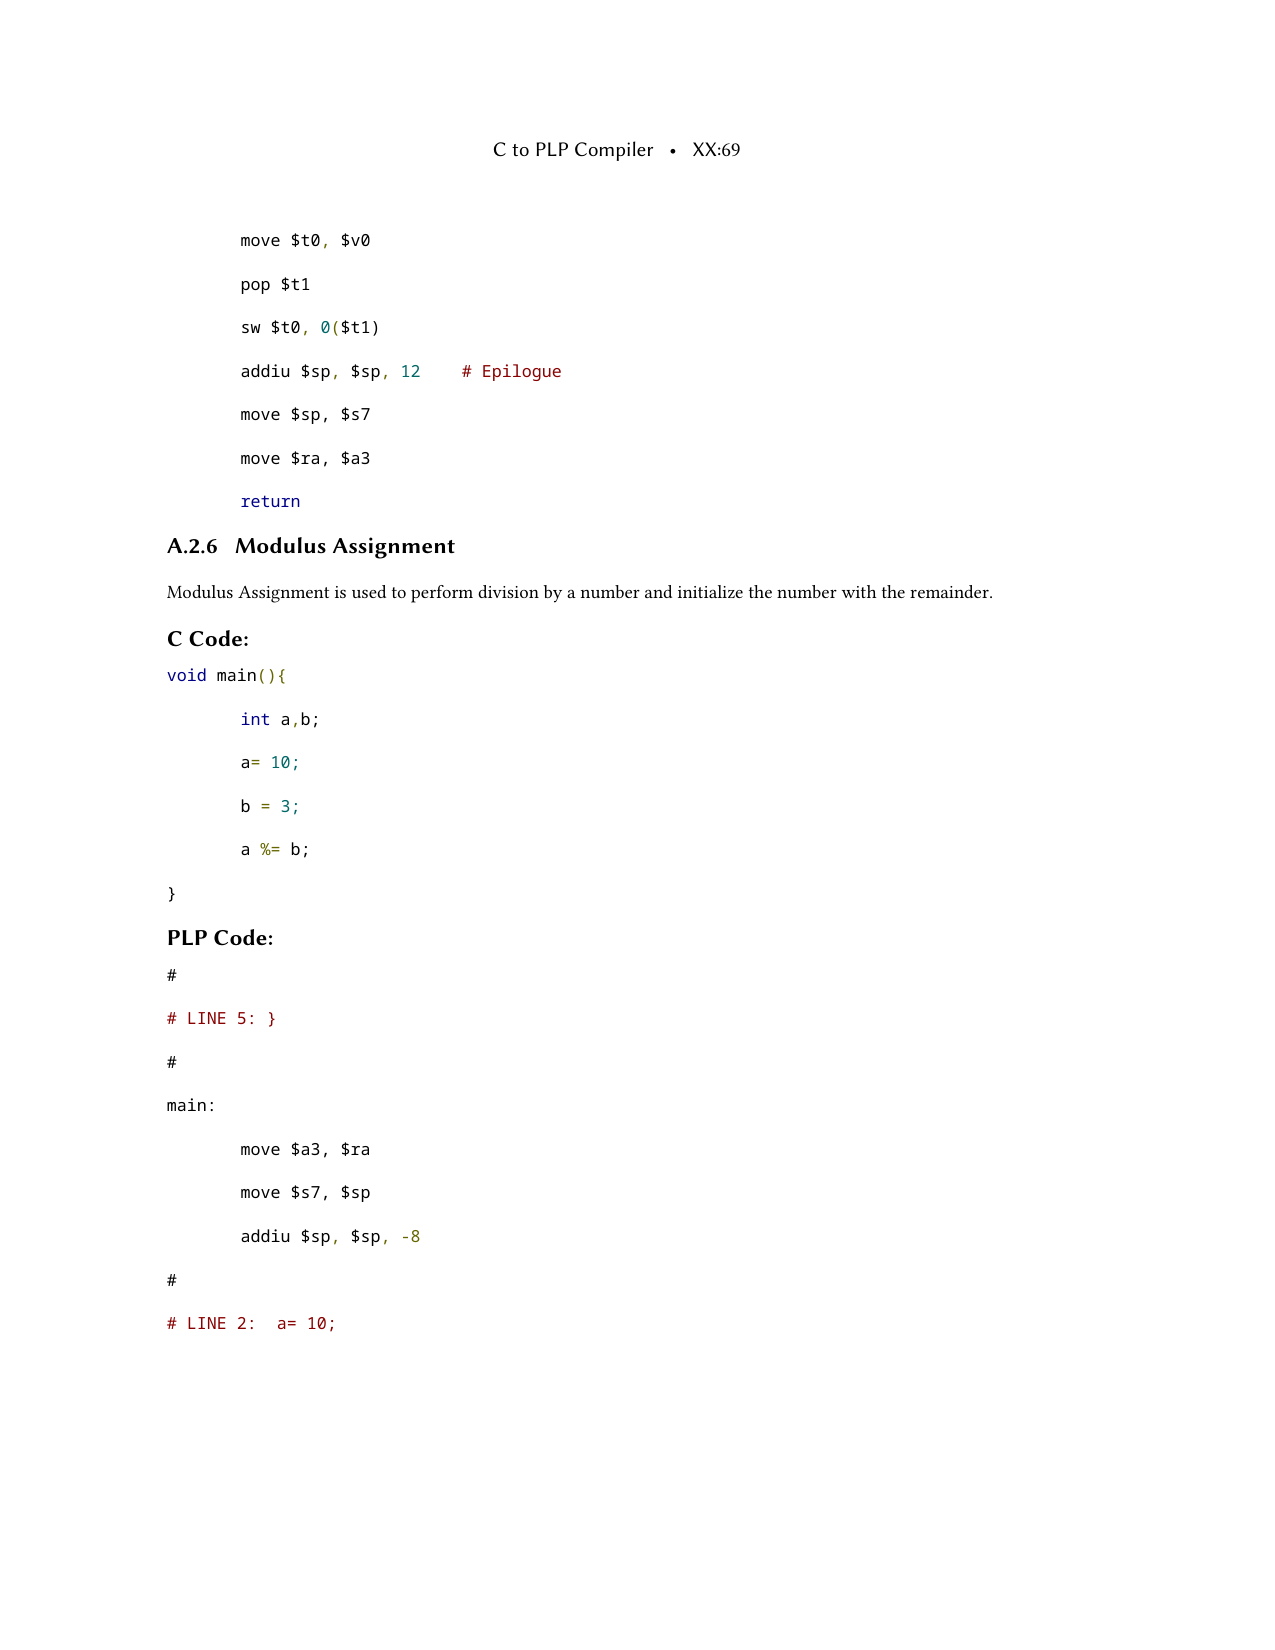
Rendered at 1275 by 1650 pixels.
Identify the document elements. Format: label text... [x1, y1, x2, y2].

text b = 3; [167, 794, 1108, 817]
text # [167, 963, 1108, 986]
text move $s7, $sp [167, 1181, 1108, 1204]
text a= 10; [167, 751, 1108, 773]
text addiu $sp, $sp, 12 # Epilogue [167, 359, 1108, 382]
text sw $t0, 0($t1) [167, 316, 1108, 338]
text # LINE 5: } [167, 1007, 1108, 1029]
text void main(){ [167, 664, 1108, 686]
text # LINE 2: a= 10; [167, 1312, 1108, 1334]
text move $ra, $a3 [167, 446, 1108, 469]
text # [167, 1050, 1108, 1073]
text move $sp, $s7 [167, 403, 1108, 426]
text move $a3, $ra [167, 1137, 1108, 1160]
text } [167, 881, 1108, 904]
text A.2.6 Modulus Assignment [167, 533, 1108, 559]
text Modulus Assignment is used to perform division by a number and initialize the number with the remainder. [167, 582, 1108, 603]
text addiu $sp, $sp, -8 [167, 1224, 1108, 1247]
text a %= b; [167, 838, 1108, 861]
text pop $t1 [167, 272, 1108, 295]
text return [167, 490, 1108, 513]
text move $t0, $v0 [167, 229, 1108, 251]
text main: [167, 1094, 1108, 1117]
text # [167, 1268, 1108, 1291]
text C Code: [167, 625, 1108, 652]
text PLP Code: [167, 925, 1108, 951]
text int a,b; [167, 707, 1108, 730]
